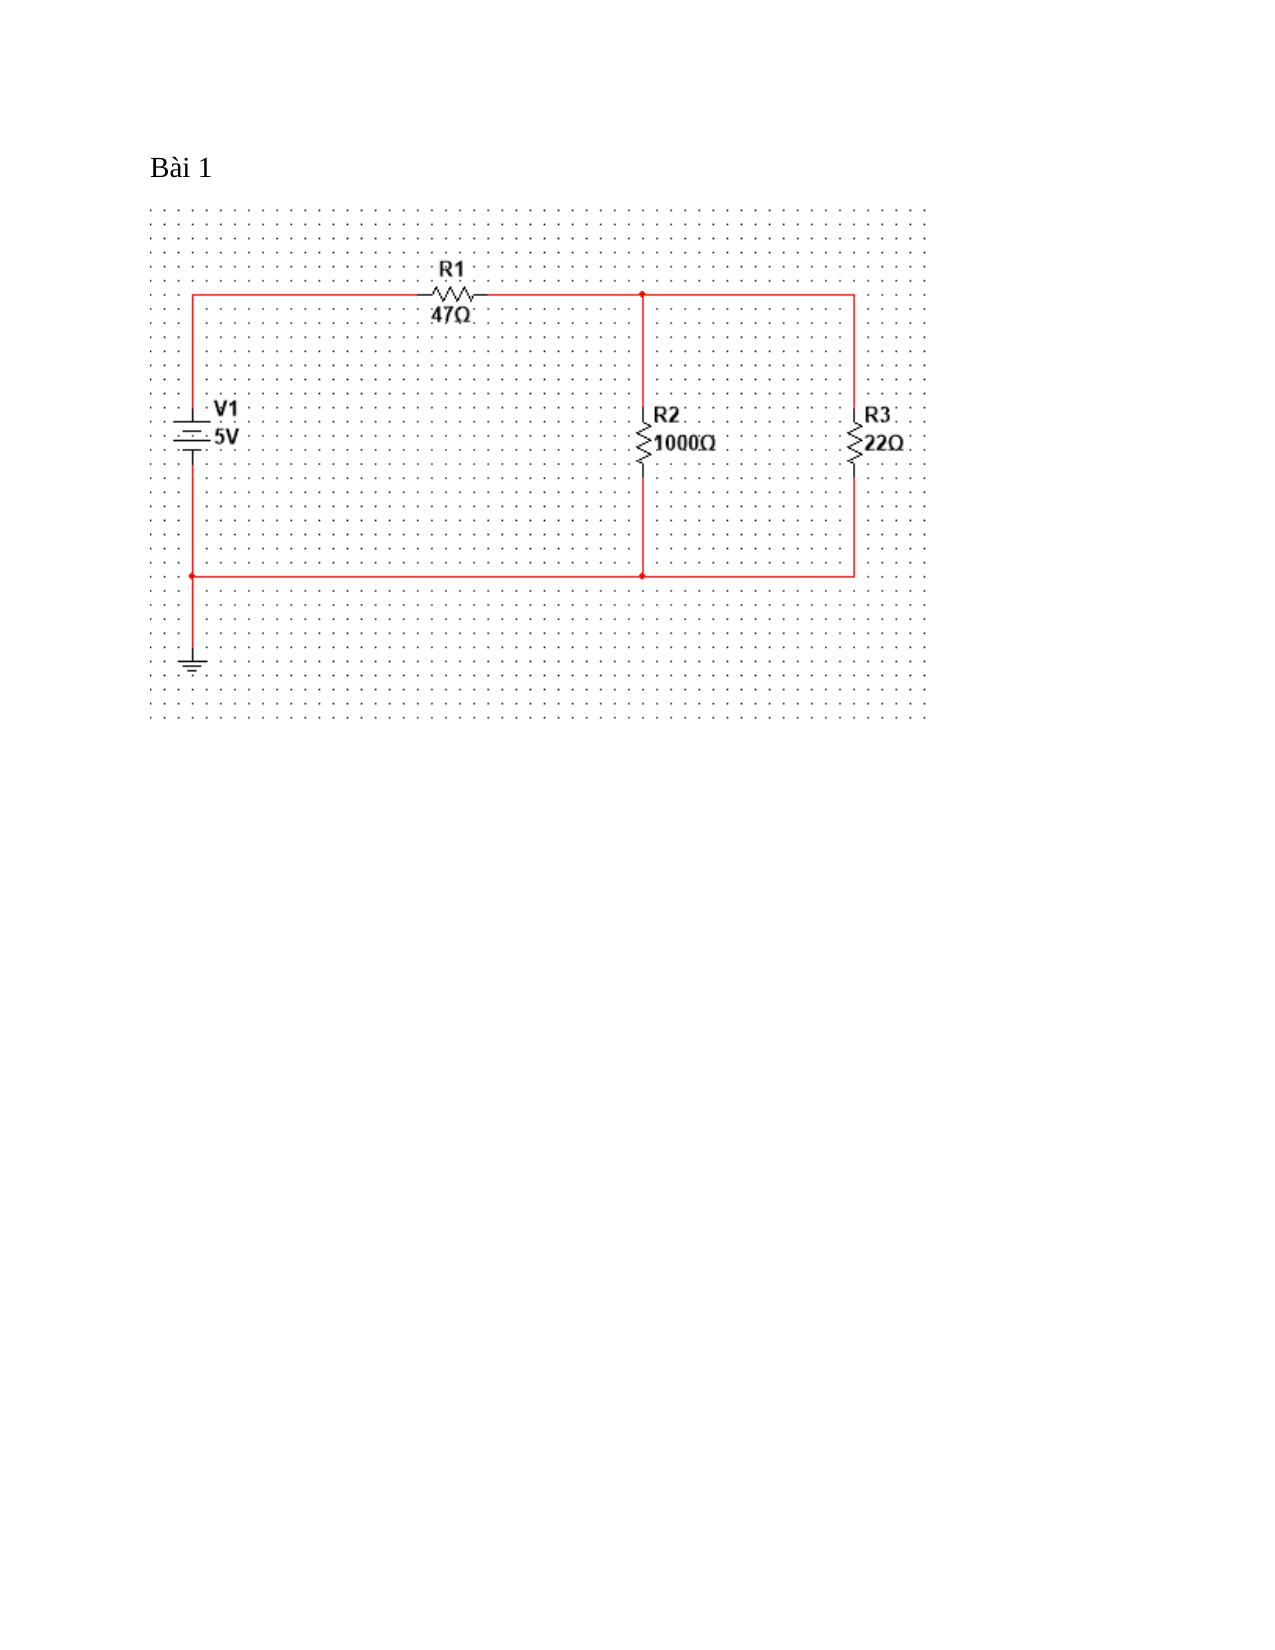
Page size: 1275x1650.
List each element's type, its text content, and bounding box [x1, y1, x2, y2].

text Bài 1 [150, 150, 1125, 183]
picture [150, 202, 938, 722]
